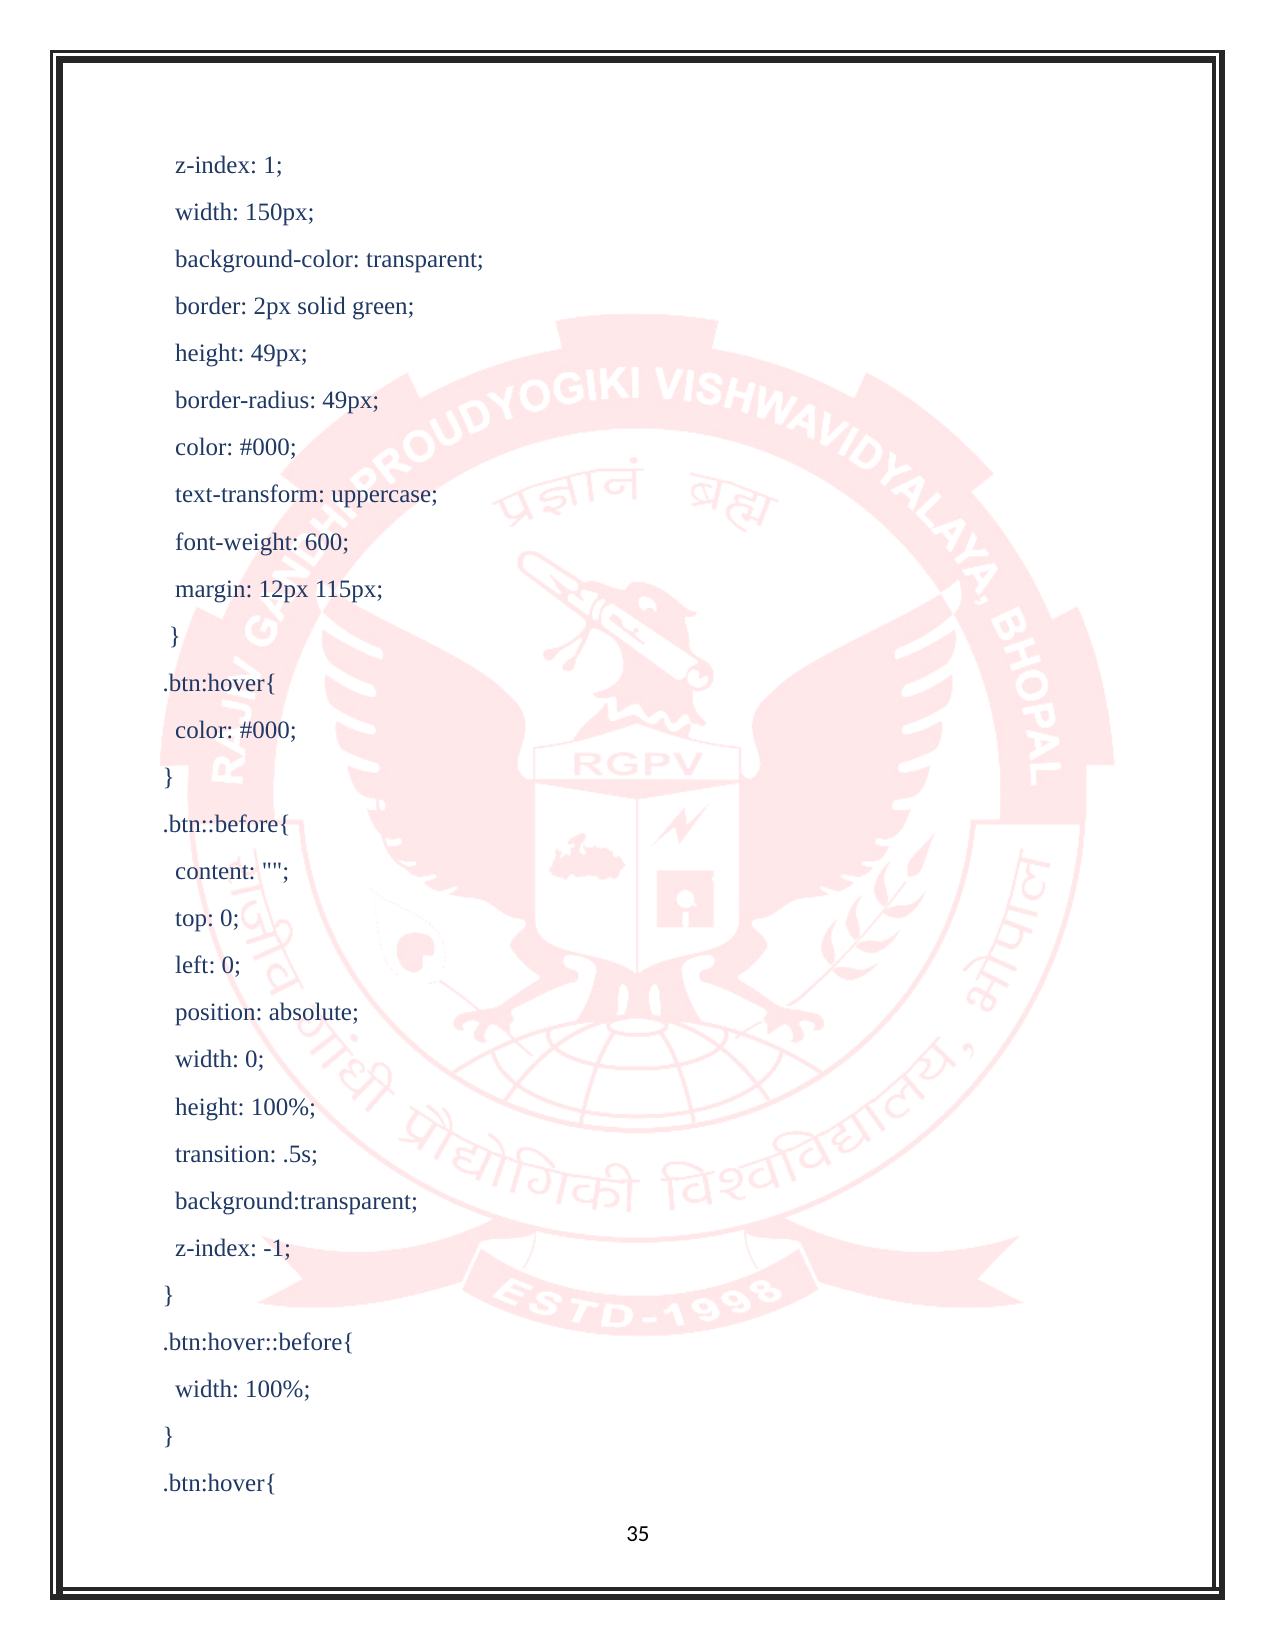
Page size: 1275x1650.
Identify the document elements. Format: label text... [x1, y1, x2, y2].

text .btn::before{ [150, 809, 1125, 838]
text transition: .5s; [150, 1139, 1125, 1167]
text z-index: 1; [150, 150, 1125, 179]
text } [150, 762, 1125, 791]
text background-color: transparent; [150, 244, 1125, 273]
text color: #000; [150, 715, 1125, 744]
text margin: 12px 115px; [150, 574, 1125, 602]
text border-radius: 49px; [150, 385, 1125, 414]
text width: 0; [150, 1044, 1125, 1073]
text .btn:hover{ [150, 1468, 1125, 1497]
text .btn:hover{ [150, 668, 1125, 697]
text left: 0; [150, 950, 1125, 979]
text content: ""; [150, 856, 1125, 885]
text text-transform: uppercase; [150, 479, 1125, 508]
text top: 0; [150, 903, 1125, 932]
text } [150, 1421, 1125, 1450]
text } [150, 621, 1125, 649]
text font-weight: 600; [150, 527, 1125, 555]
text width: 150px; [150, 197, 1125, 226]
text height: 49px; [150, 338, 1125, 367]
text width: 100%; [150, 1374, 1125, 1403]
text border: 2px solid green; [150, 291, 1125, 320]
text .btn:hover::before{ [150, 1327, 1125, 1356]
text background:transparent; [150, 1186, 1125, 1214]
text z-index: -1; [150, 1233, 1125, 1262]
text position: absolute; [150, 997, 1125, 1026]
text height: 100%; [150, 1092, 1125, 1120]
text color: #000; [150, 432, 1125, 461]
text } [150, 1280, 1125, 1309]
